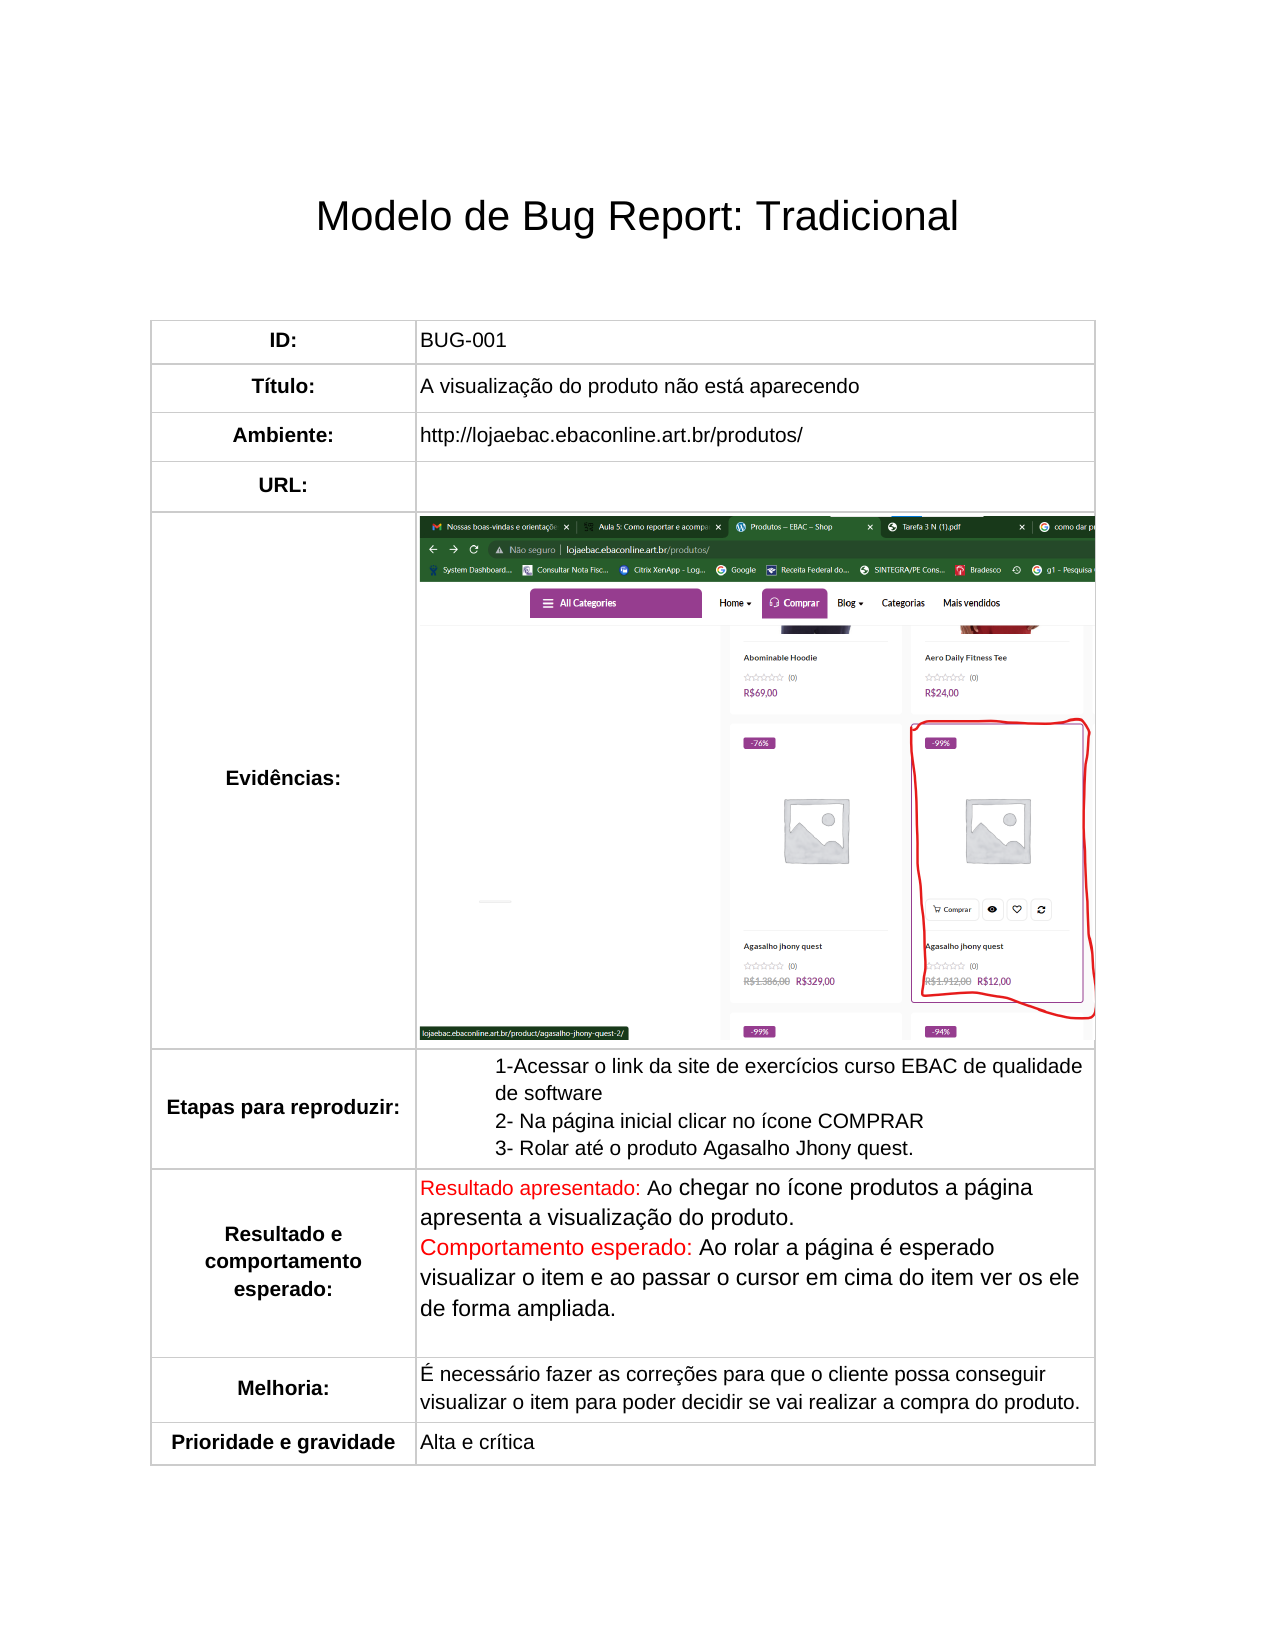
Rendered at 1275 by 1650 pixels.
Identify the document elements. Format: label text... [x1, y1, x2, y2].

table_cell 1-Acessar o link da site de exercícios curso EBAC de qualidade de software 2- Na página inicial clicar no ícone COMPRAR 3- Rolar até o produto Agasalho Jhony quest. [417, 1050, 1094, 1168]
table_cell [417, 462, 1094, 511]
picture [419, 516, 1095, 1040]
table_header BUG-001 [417, 321, 1094, 363]
table_cell Melhoria: [152, 1358, 415, 1422]
table_cell Alta e crítica [417, 1423, 1094, 1464]
table_cell Prioridade e gravidade [152, 1423, 415, 1464]
table_cell Evidências: [152, 513, 415, 1048]
subtitle Modelo de Bug Report: Tradicional [150, 192, 1125, 239]
table_cell http://lojaebac.ebaconline.art.br/produtos/ [417, 413, 1094, 461]
table_header ID: [152, 321, 415, 363]
table_cell [417, 513, 1094, 1048]
table_cell Título: [152, 365, 415, 412]
table_cell Resultado e comportamento esperado: [152, 1170, 415, 1356]
table_cell Etapas para reproduzir: [152, 1050, 415, 1168]
table_cell É necessário fazer as correções para que o cliente possa conseguir visualizar o item para poder decidir se vai realizar a compra do produto. [417, 1358, 1094, 1422]
table_cell URL: [152, 462, 415, 511]
table_cell Resultado apresentado: Ao chegar no ícone produtos a página apresenta a visualização do produto. Comportamento esperado: Ao rolar a página é esperado visualizar o item e ao passar o cursor em cima do item ver os ele de forma ampliada. [417, 1170, 1094, 1356]
table_cell A visualização do produto não está aparecendo [417, 365, 1094, 412]
table_cell Ambiente: [152, 413, 415, 461]
